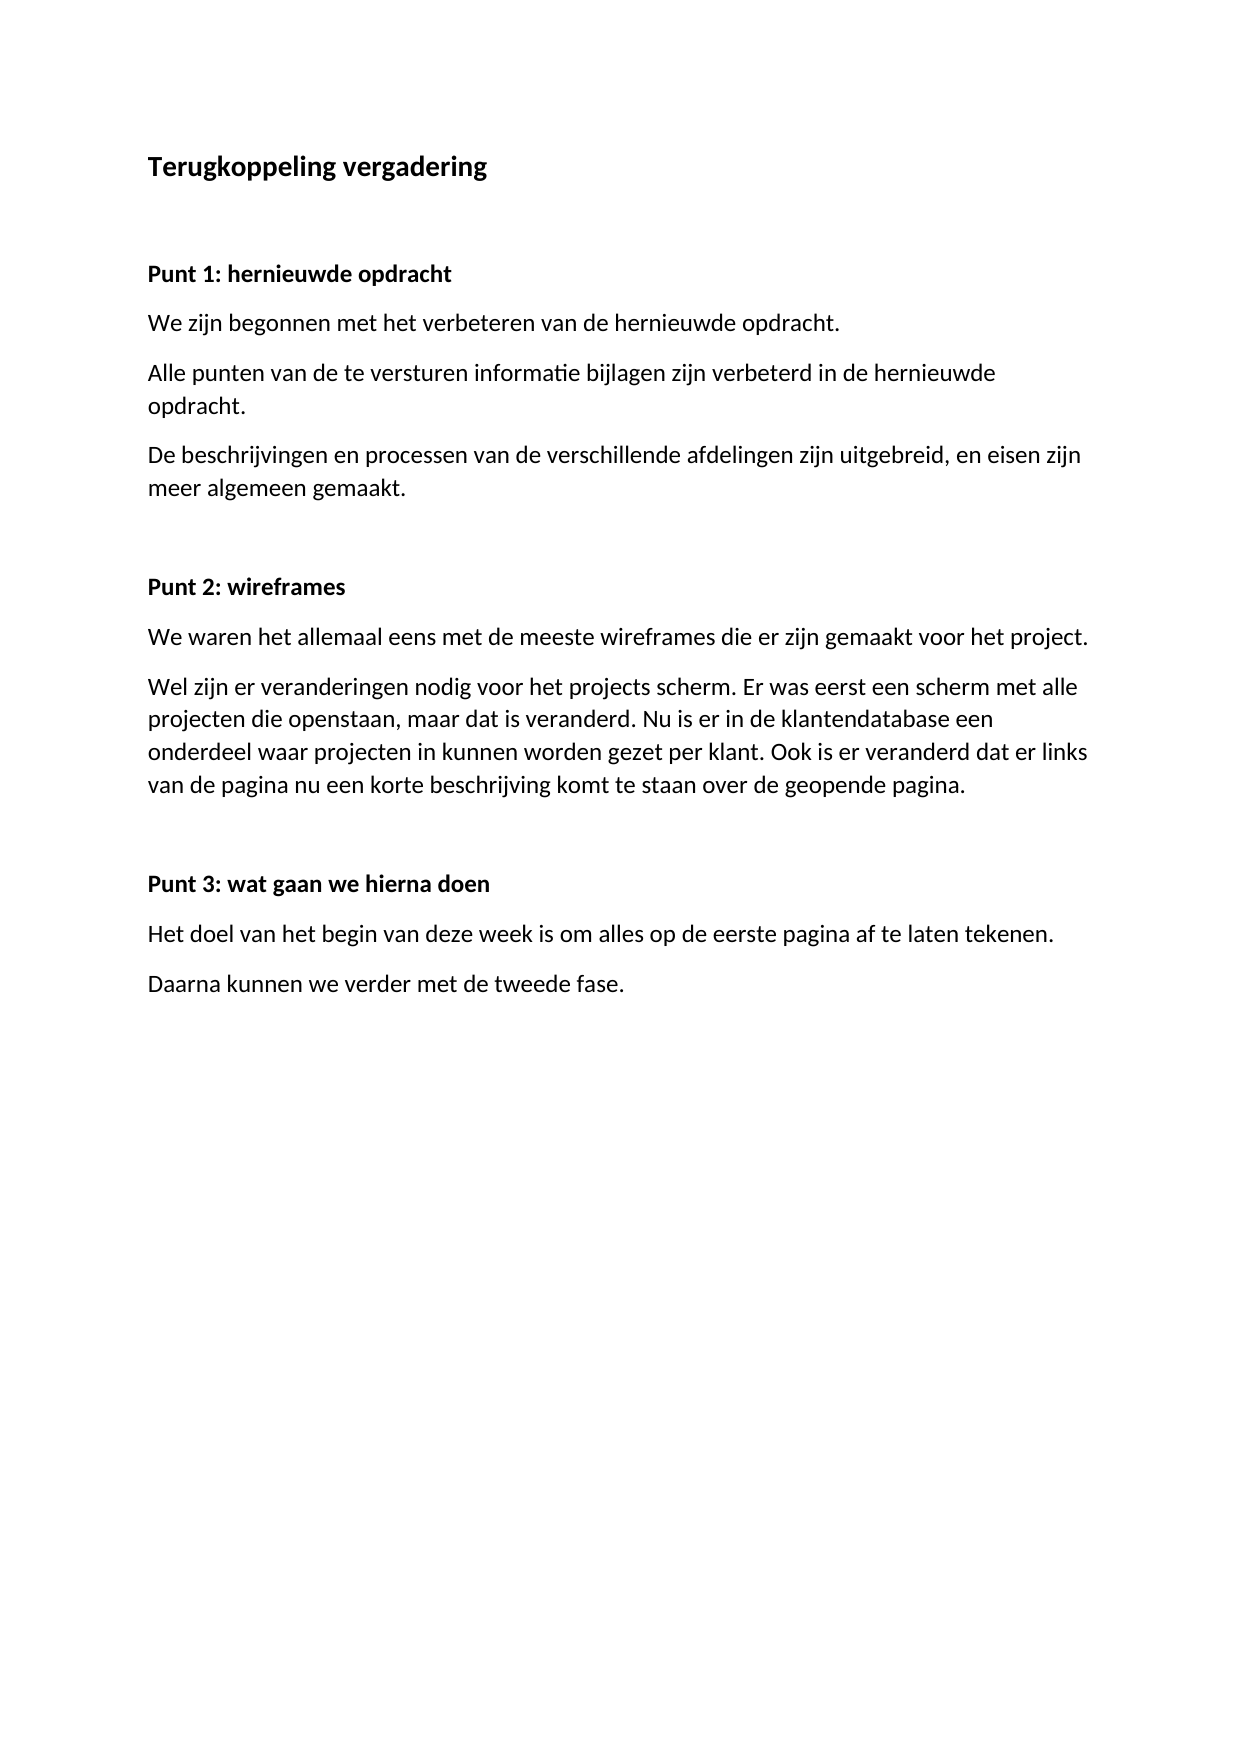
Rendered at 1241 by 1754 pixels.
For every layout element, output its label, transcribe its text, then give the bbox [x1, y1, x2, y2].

text We zijn begonnen met het verbeteren van de hernieuwde opdracht. [148, 307, 1093, 338]
text Punt 2: wireframes [148, 572, 1093, 602]
text Alle punten van de te versturen informatie bijlagen zijn verbeterd in de hernieuwde opdracht. [148, 357, 1093, 420]
text Het doel van het begin van deze week is om alles op de eerste pagina af te laten tekenen. [148, 918, 1093, 949]
text De beschrijvingen en processen van de verschillende afdelingen zijn uitgebreid, en eisen zijn meer algemeen gemaakt. [148, 439, 1093, 503]
text Punt 3: wat gaan we hierna doen [148, 869, 1093, 899]
text Terugkoppeling vergadering [148, 148, 1093, 183]
text We waren het allemaal eens met de meeste wireframes die er zijn gemaakt voor het project. [148, 621, 1093, 652]
text Punt 1: hernieuwde opdracht [148, 258, 1093, 288]
text Wel zijn er veranderingen nodig voor het projects scherm. Er was eerst een scherm met alle projecten die openstaan, maar dat is veranderd. Nu is er in de klantendatabase een onderdeel waar projecten in kunnen worden gezet per klant. Ook is er veranderd dat er links van de pagina nu een korte beschrijving komt te staan over de geopende pagina. [148, 671, 1093, 800]
text Daarna kunnen we verder met de tweede fase. [148, 968, 1093, 998]
